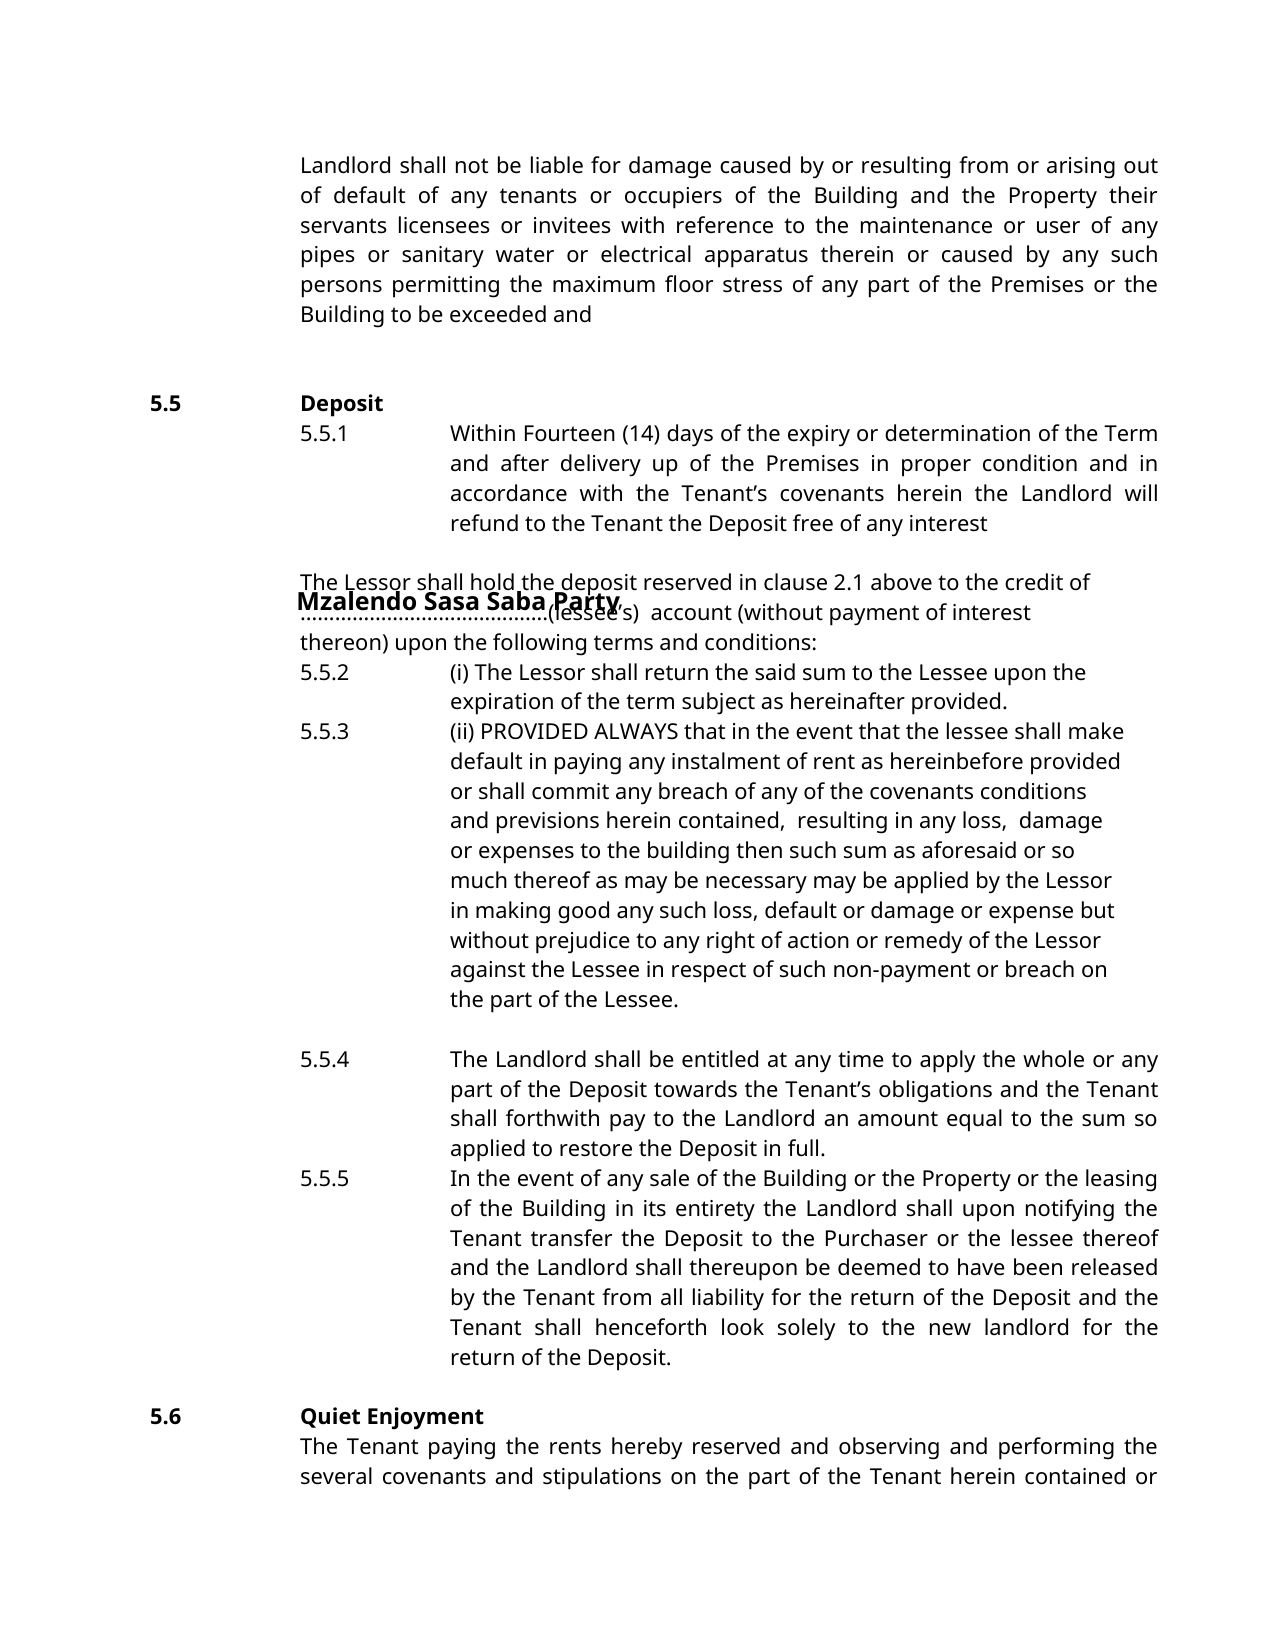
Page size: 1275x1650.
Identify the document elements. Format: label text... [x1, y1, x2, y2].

text 5.6 Quiet Enjoyment [150, 1401, 1159, 1431]
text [150, 1431, 1159, 1491]
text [150, 150, 1159, 329]
text 5.5.5 In the event of any sale of the Building or the Property or the leasing of the Building in its entirety the Landlord shall upon notifying the Tenant transfer the Deposit to the Purchaser or the lessee thereof and the Landlord shall thereupon be deemed to have been released by the Tenant from all liability for the return of the Deposit and the Tenant shall henceforth look solely to the new landlord for the return of the Deposit. [300, 1163, 1159, 1371]
list The Landlord shall be entitled at any time to apply the whole or any part of the Deposit towards the Tenant’s obligations and the Tenant shall forthwith pay to the Landlord an amount equal to the sum so applied to restore the Deposit in full. [300, 1044, 1159, 1163]
list (ii) PROVIDED ALWAYS that in the event that the lessee shall make default in paying any instalment of rent as hereinbefore provided or shall commit any breach of any of the covenants conditions and previsions herein contained, resulting in any loss, damage or expenses to the building then such sum as aforesaid or so much thereof as may be necessary may be applied by the Lessor in making good any such loss, default or damage or expense but without prejudice to any right of action or remedy of the Lessor against the Lessee in respect of such non-payment or breach on the part of the Lessee. [300, 716, 1125, 1014]
text 5.5 Deposit [150, 388, 1159, 418]
list (i) The Lessor shall return the said sum to the Lessee upon the expiration of the term subject as hereinafter provided. [300, 656, 1125, 716]
text The Lessor shall hold the deposit reserved in clause 2.1 above to the credit of …………………………………….(lessee’s) account (without payment of interest thereon) upon the following terms and conditions: [300, 567, 1125, 656]
list Within Fourteen (14) days of the expiry or determination of the Term and after delivery up of the Premises in proper condition and in accordance with the Tenant’s covenants herein the Landlord will refund to the Tenant the Deposit free of any interest [300, 418, 1159, 537]
